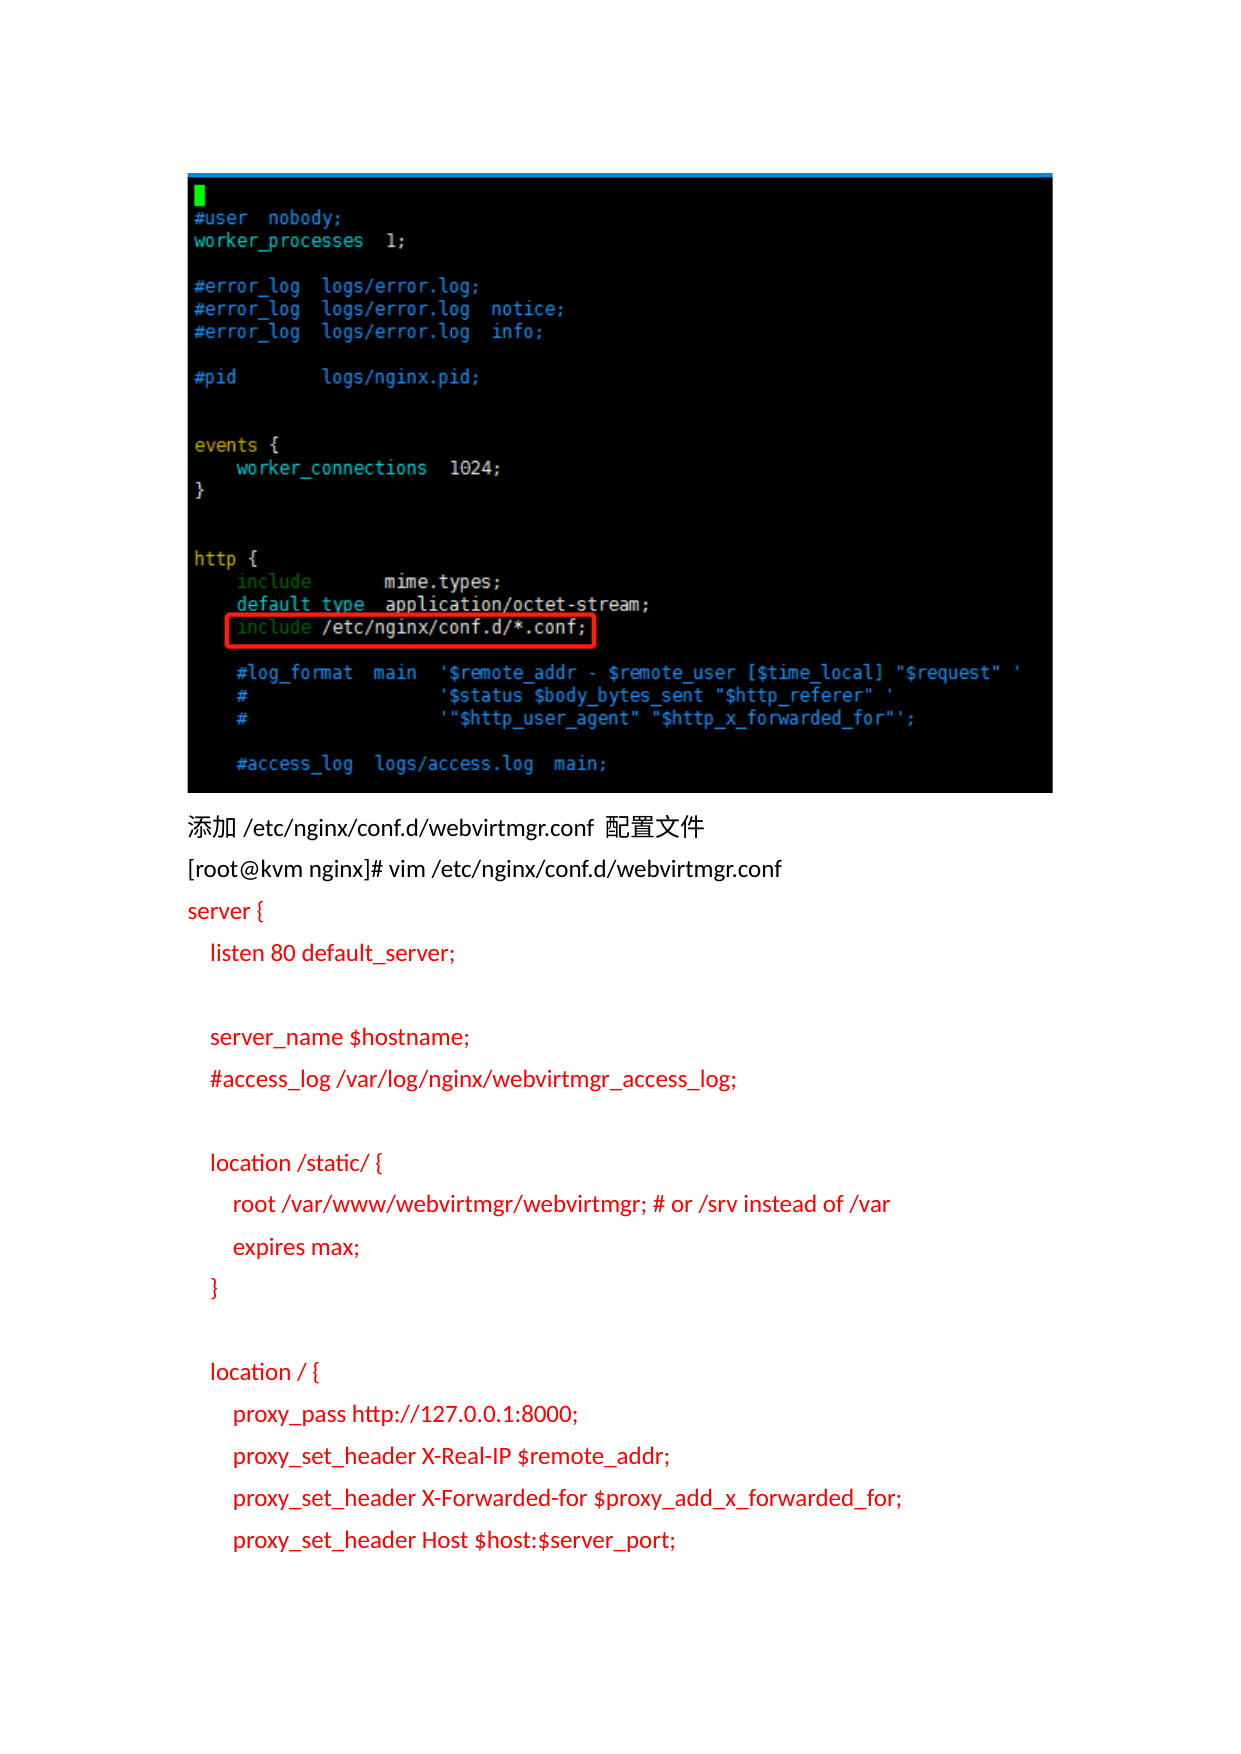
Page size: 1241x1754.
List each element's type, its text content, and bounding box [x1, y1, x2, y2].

text location /static/ { [187, 1143, 1053, 1181]
picture [187, 173, 1053, 793]
text location / { [187, 1353, 1053, 1391]
text proxy_set_header X-Forwarded-for $proxy_add_x_forwarded_for; [187, 1479, 1053, 1517]
text expires max; [187, 1227, 1053, 1265]
text proxy_set_header X-Real-IP $remote_addr; [187, 1437, 1053, 1474]
text server { [187, 891, 1053, 929]
text server_name $hostname; [187, 1017, 1053, 1055]
text } [187, 1269, 1053, 1307]
text [root@kvm nginx]# vim /etc/nginx/conf.d/webvirtmgr.conf [187, 849, 1053, 887]
text 添加 /etc/nginx/conf.d/webvirtmgr.conf 配置文件 [187, 806, 1053, 844]
text listen 80 default_server; [187, 933, 1053, 971]
text root /var/www/webvirtmgr/webvirtmgr; # or /srv instead of /var [187, 1185, 1053, 1223]
text #access_log /var/log/nginx/webvirtmgr_access_log; [187, 1059, 1053, 1097]
text proxy_pass http://127.0.0.1:8000; [187, 1395, 1053, 1433]
text proxy_set_header Host $host:$server_port; [187, 1521, 1053, 1558]
